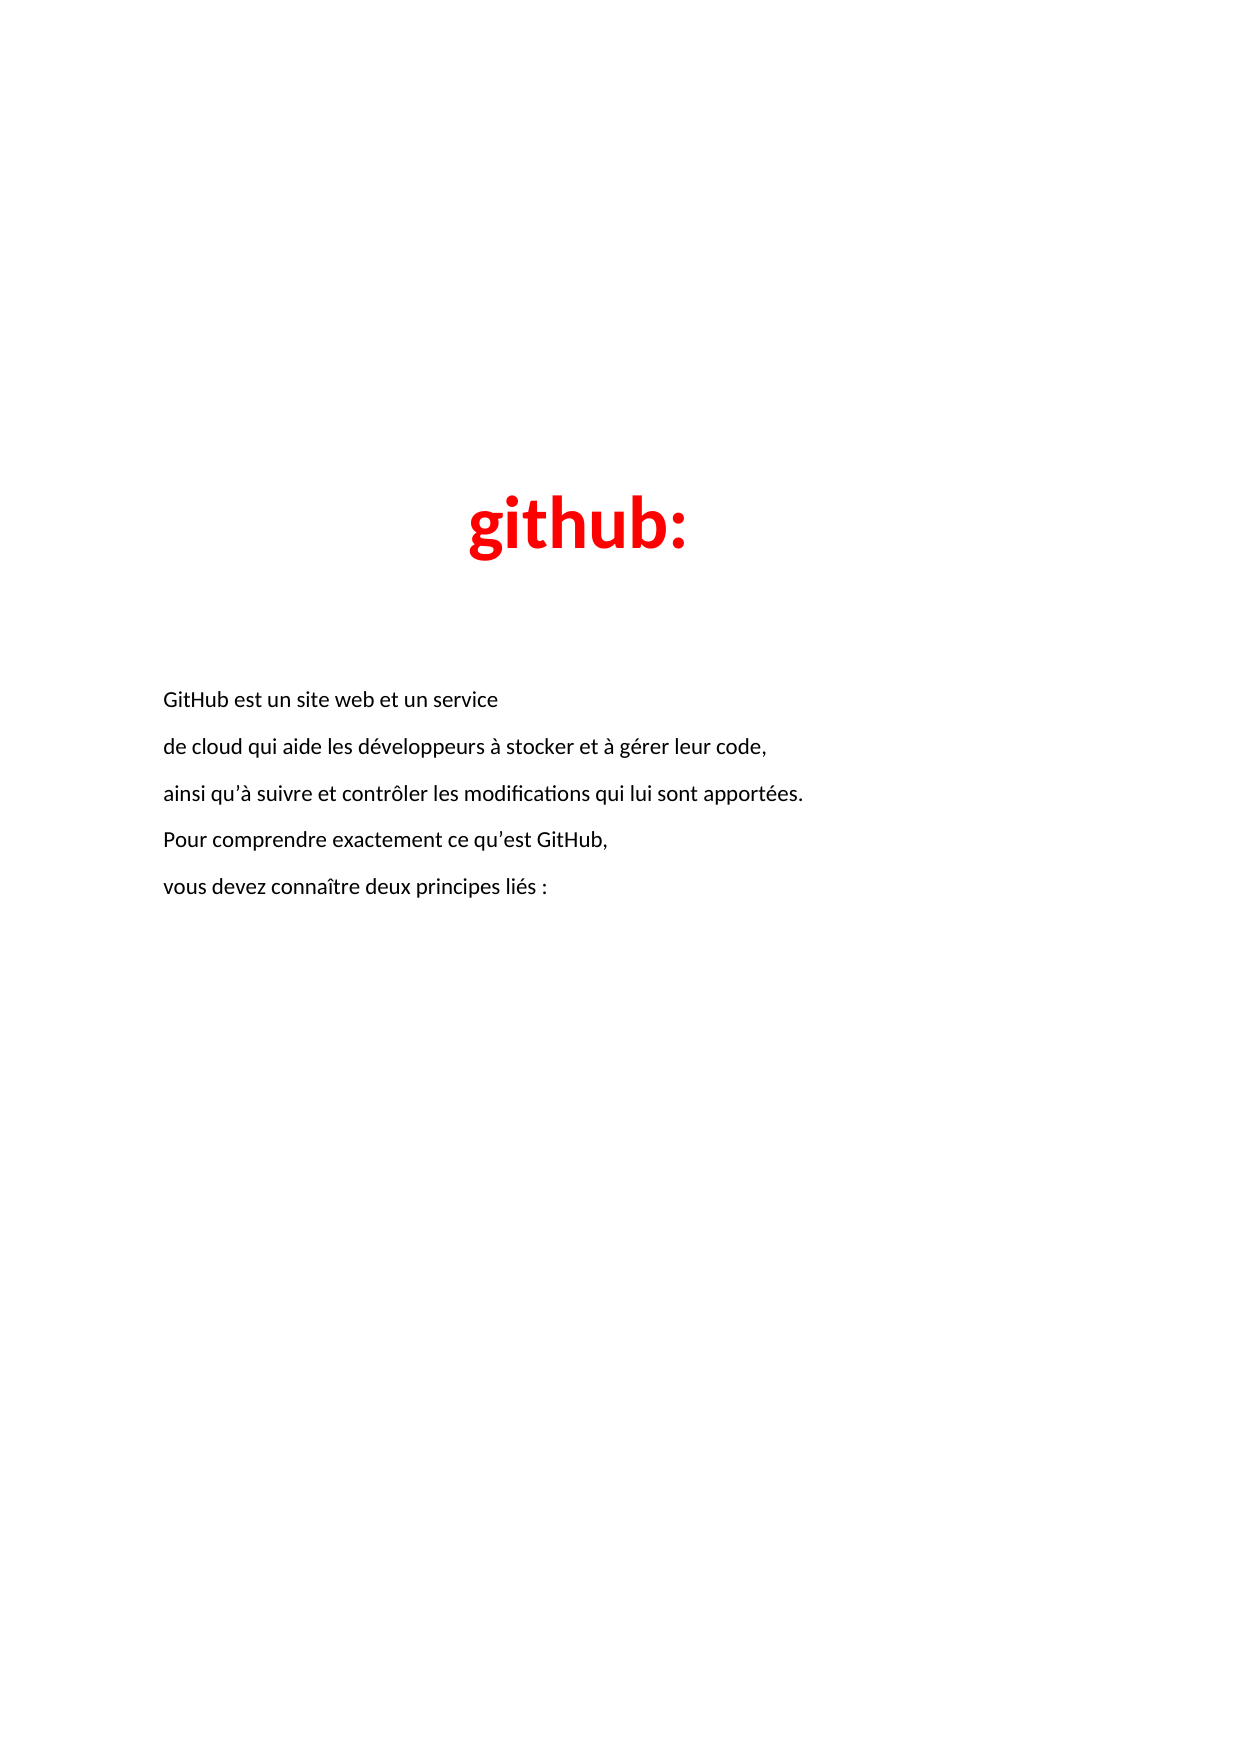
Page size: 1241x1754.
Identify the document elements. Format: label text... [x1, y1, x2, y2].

text ainsi qu’à suivre et contrôler les modifications qui lui sont apportées. [148, 779, 1093, 807]
text vous devez connaître deux principes liés : [148, 872, 1093, 901]
text Pour comprendre exactement ce qu’est GitHub, [148, 826, 1093, 854]
text GitHub est un site web et un service [148, 685, 1093, 713]
text de cloud qui aide les développeurs à stocker et à gérer leur code, [148, 732, 1093, 760]
text github: [148, 476, 1093, 567]
